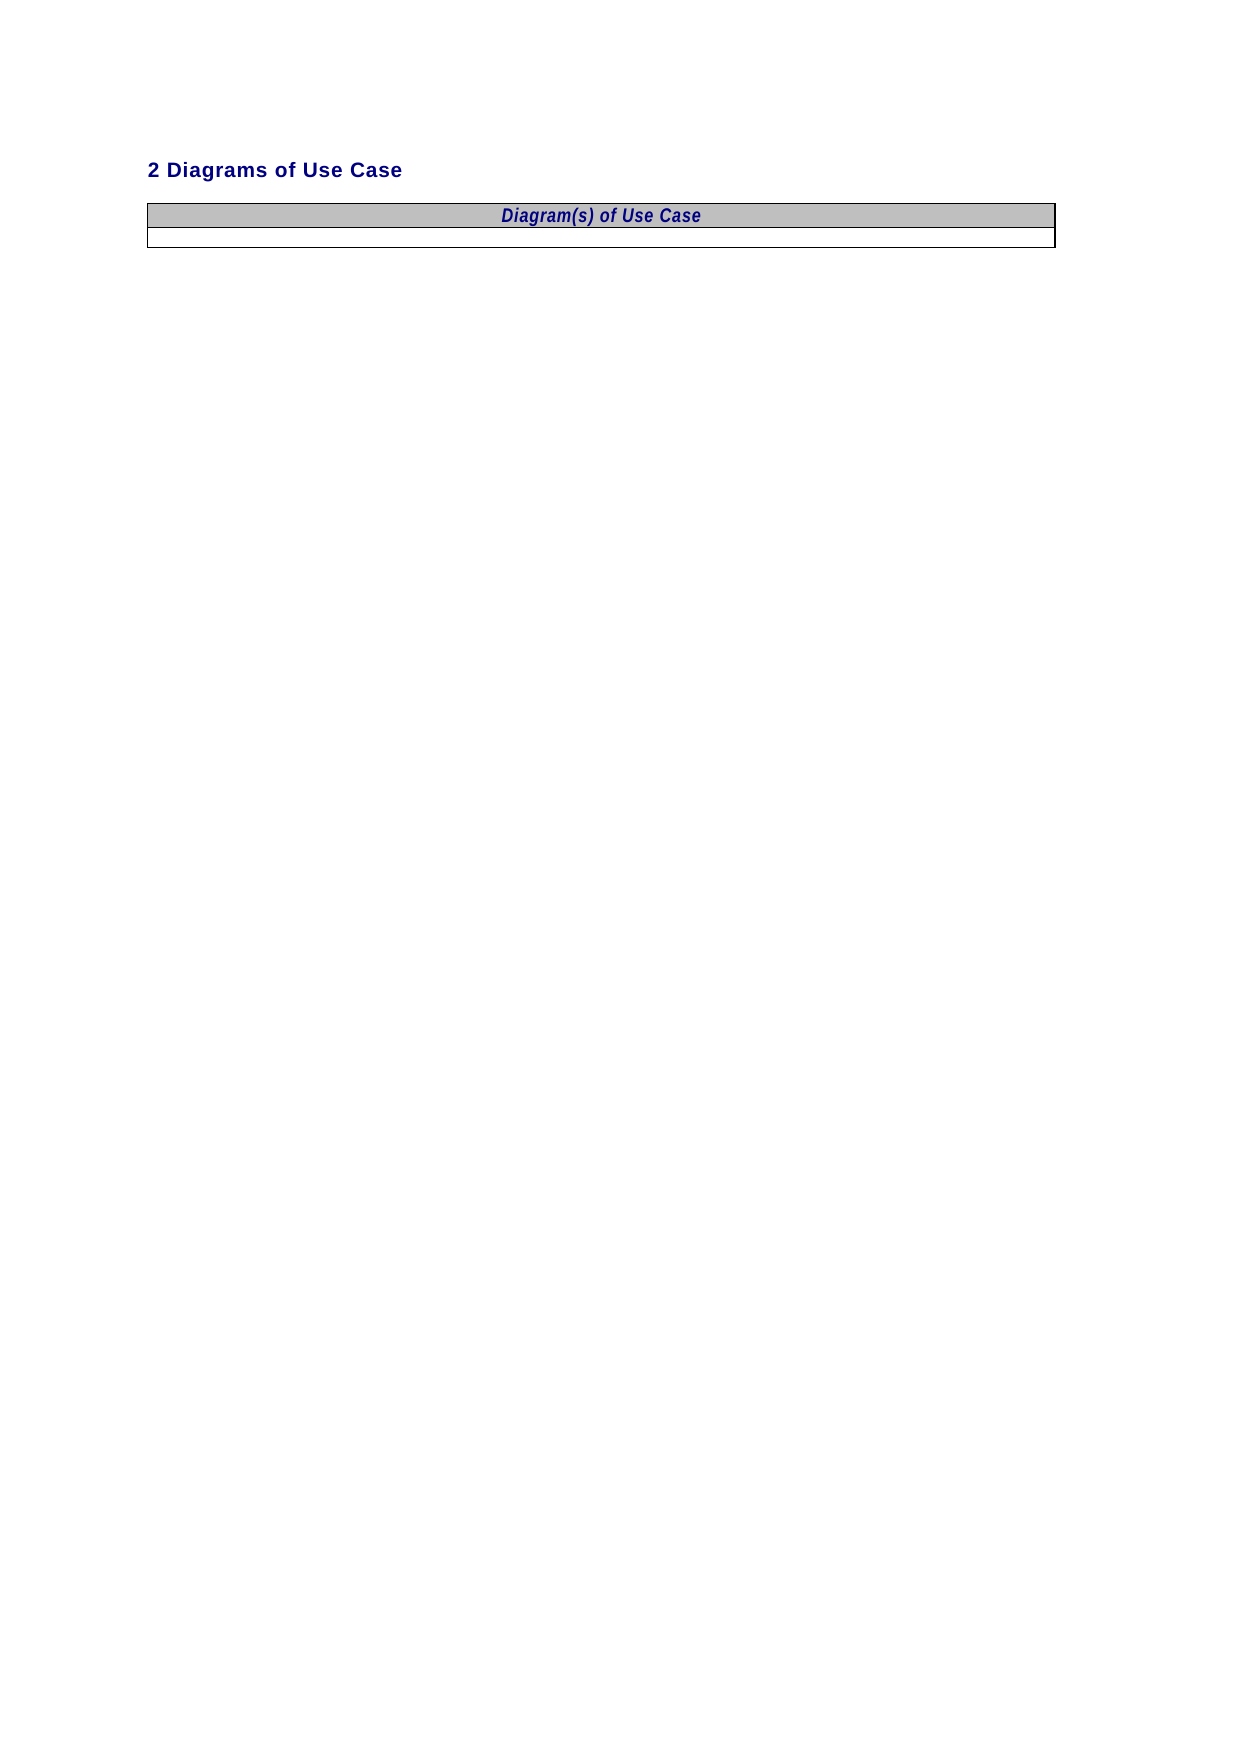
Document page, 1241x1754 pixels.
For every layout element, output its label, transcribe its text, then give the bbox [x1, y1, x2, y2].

text 2 Diagrams of Use Case [148, 158, 1093, 182]
table_cell [148, 228, 1054, 247]
table_header Diagram(s) of Use Case [148, 204, 1054, 227]
